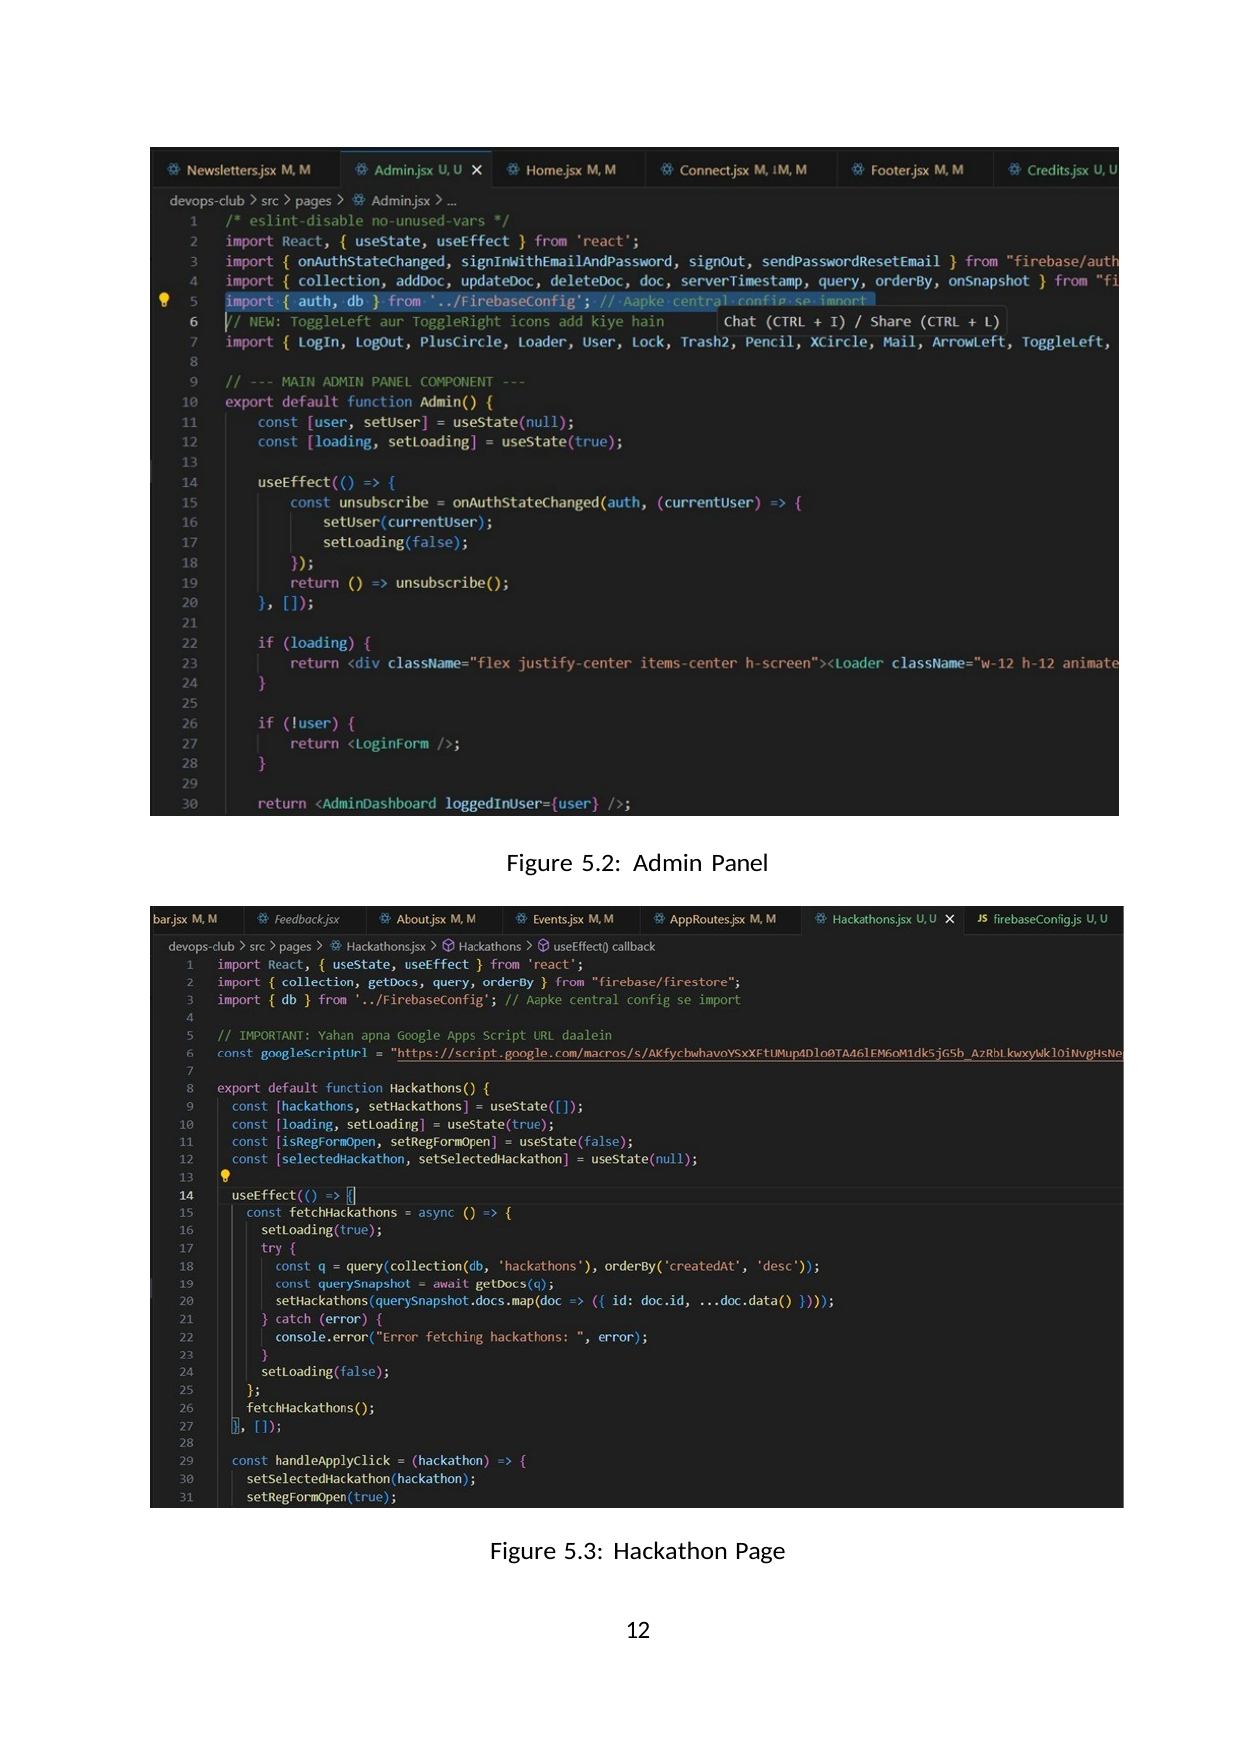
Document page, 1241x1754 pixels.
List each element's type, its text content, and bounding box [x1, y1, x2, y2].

text Figure 5.3: Hackathon Page [148, 932, 1127, 1566]
picture [150, 906, 1124, 932]
picture [150, 147, 1119, 816]
text Figure 5.2: Admin Panel [148, 847, 1127, 877]
